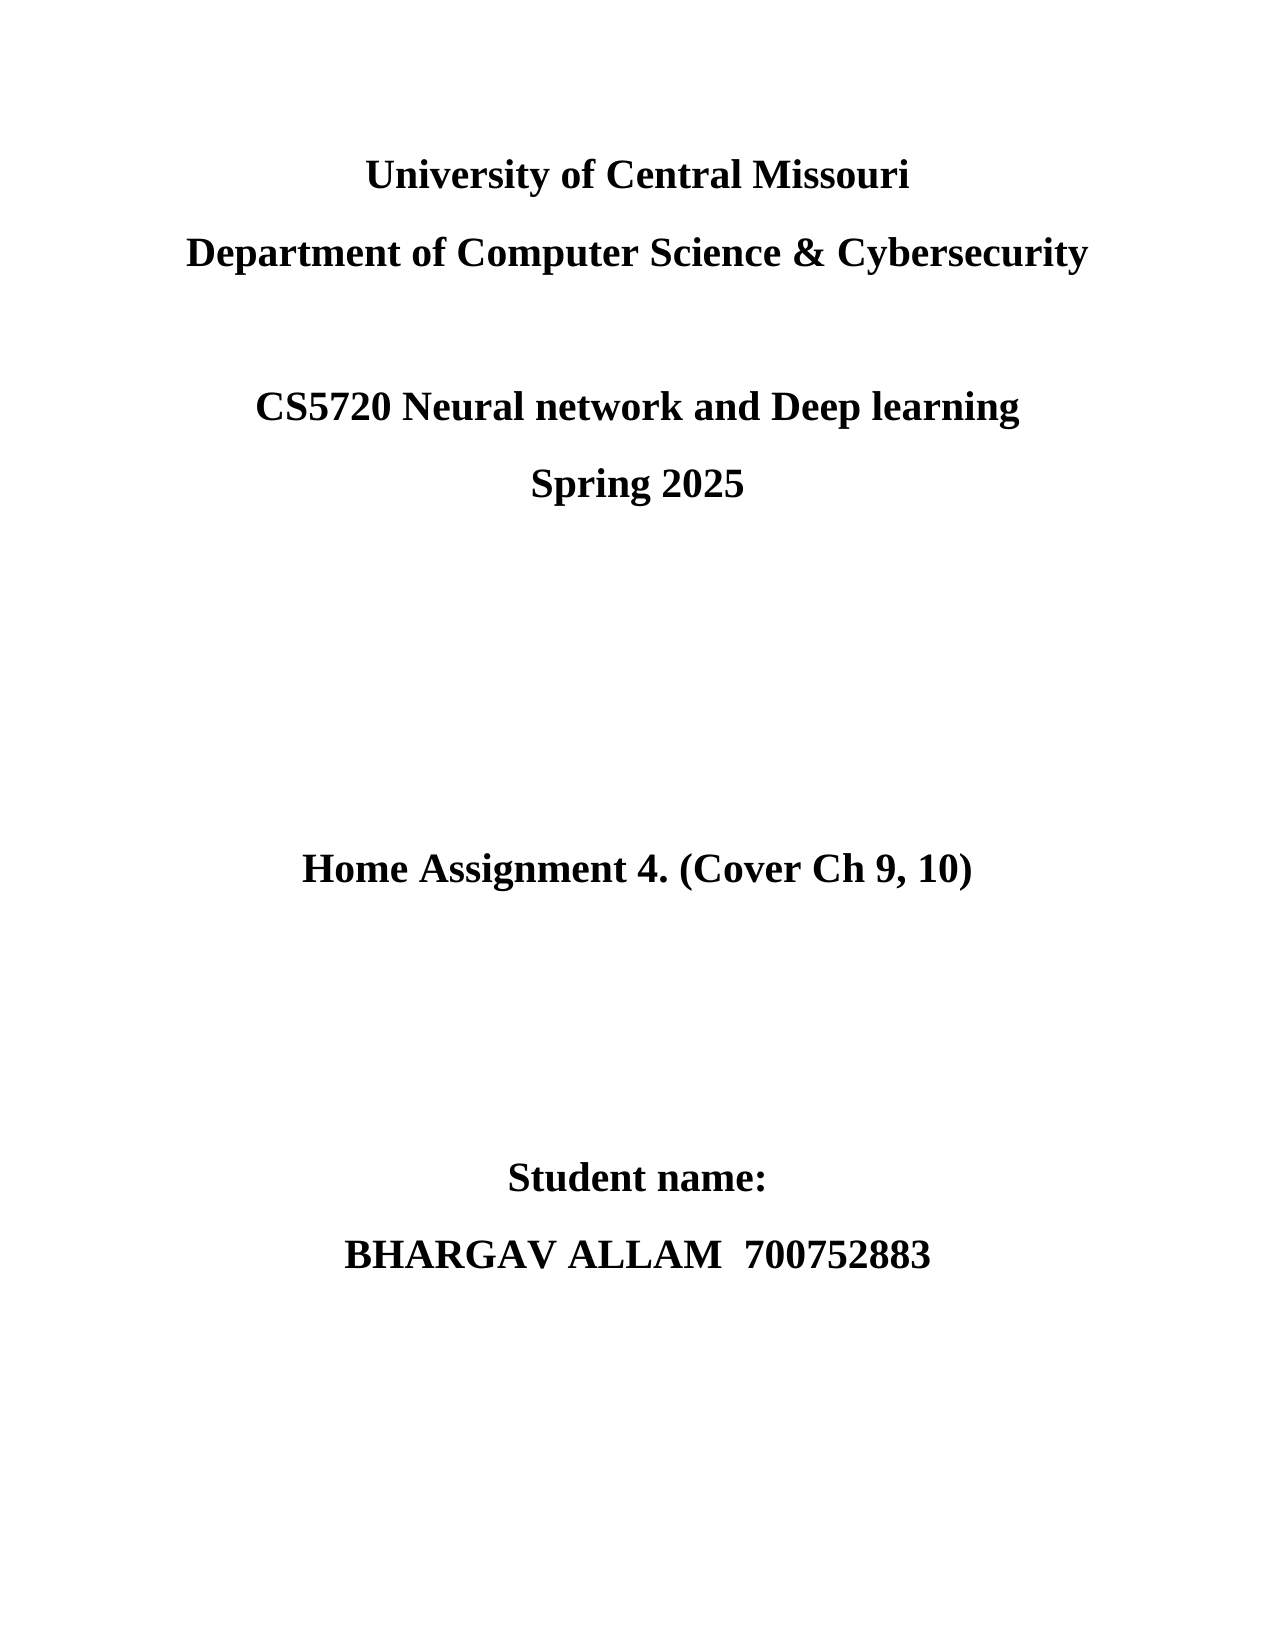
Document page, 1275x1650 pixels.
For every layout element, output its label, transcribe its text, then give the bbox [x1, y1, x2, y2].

text Home Assignment 4. (Cover Ch 9, 10) [150, 844, 1125, 892]
text University of Central Missouri [150, 150, 1125, 198]
text Department of Computer Science & Cybersecurity [150, 227, 1125, 275]
text Spring 2025 [150, 458, 1125, 506]
text Student name: [150, 1152, 1125, 1200]
text BHARGAV ALLAM 700752883 [150, 1229, 1125, 1277]
text CS5720 Neural network and Deep learning [150, 381, 1125, 429]
